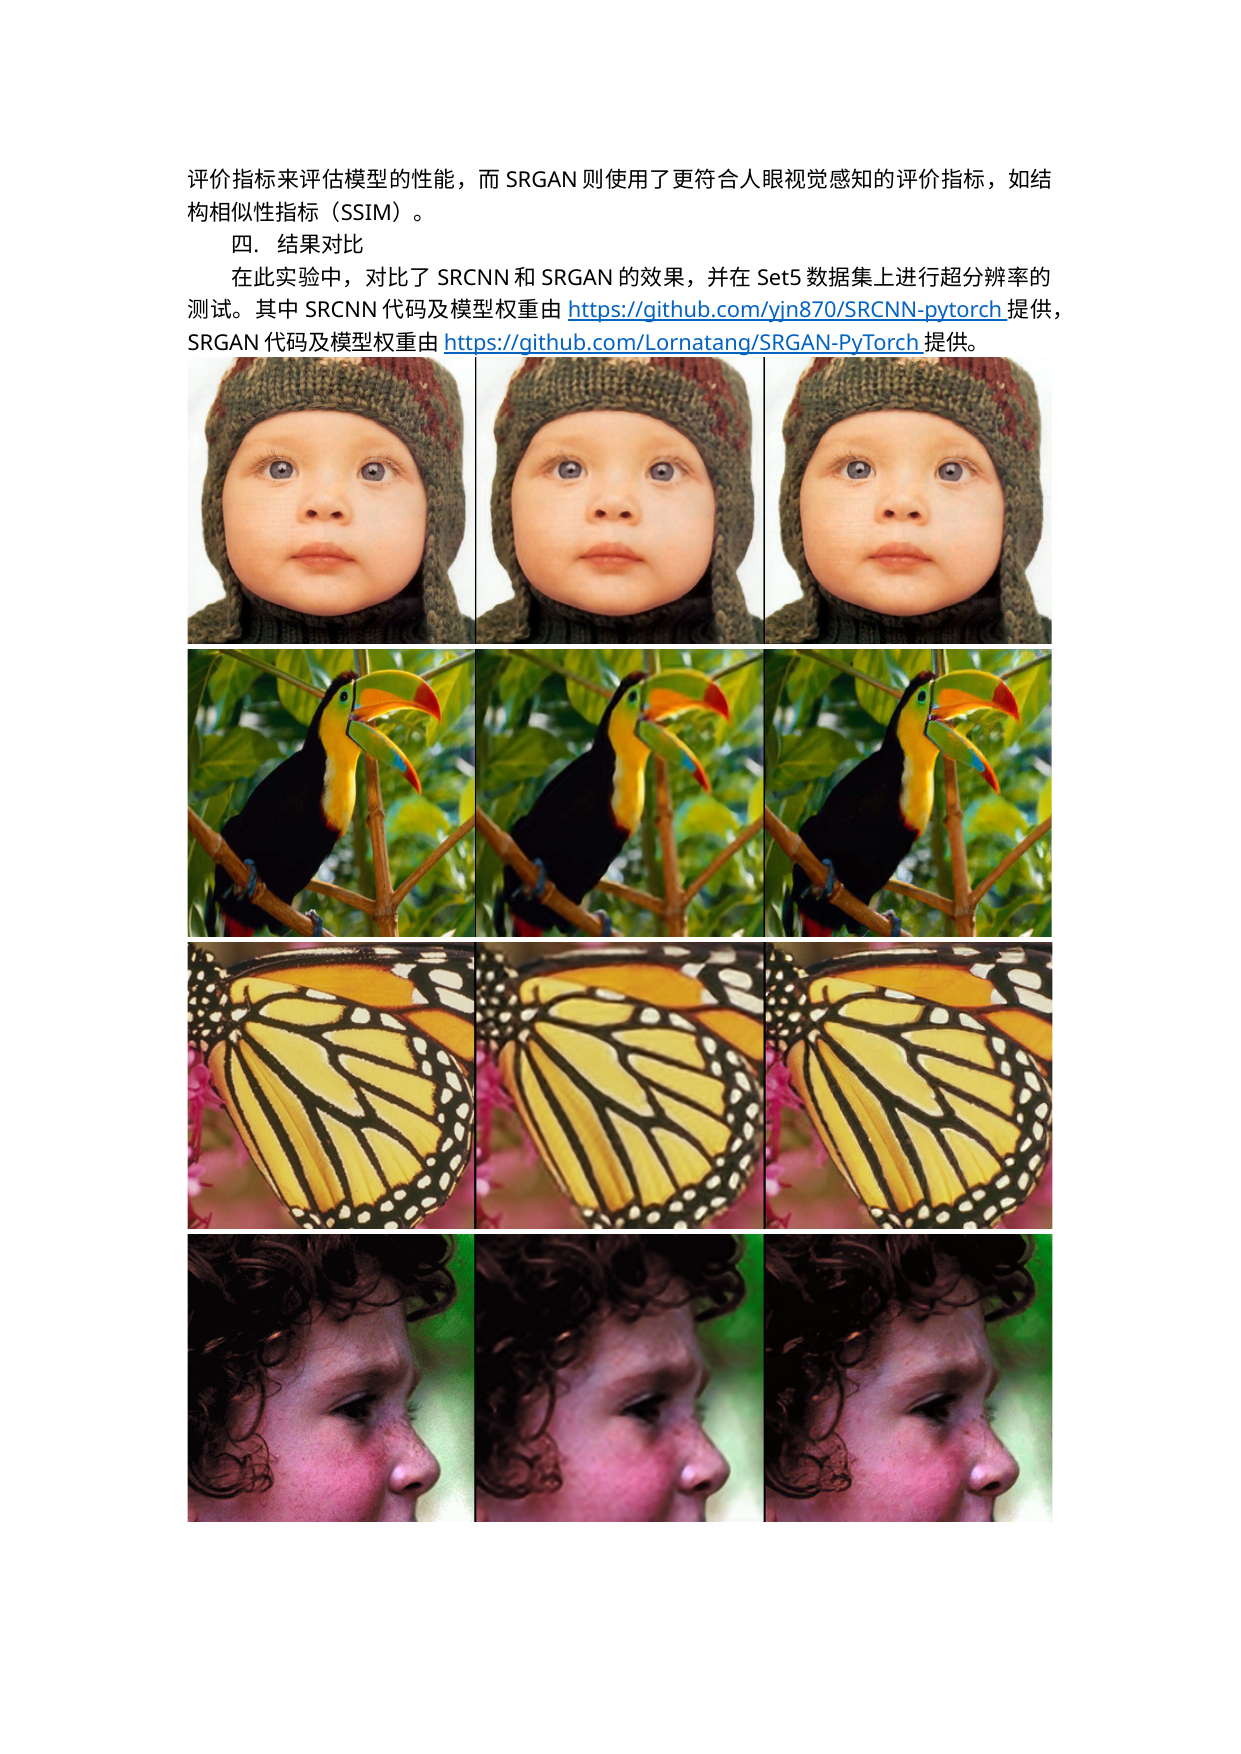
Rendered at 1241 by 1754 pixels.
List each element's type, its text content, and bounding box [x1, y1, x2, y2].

picture [187, 1234, 1053, 1522]
picture [187, 649, 1052, 937]
picture [187, 357, 1052, 644]
list 结果对比 [231, 227, 1053, 259]
text 在此实验中，对比了SRCNN和SRGAN的效果，并在Set5数据集上进行超分辨率的测试。其中SRCNN代码及模型权重由https://github.com/yjn870/SRCNN-pytorch提供，SRGAN代码及模型权重由https://github.com/Lornatang/SRGAN-PyTorch提供。 [187, 259, 1053, 357]
picture [187, 942, 1053, 1229]
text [187, 162, 1053, 227]
